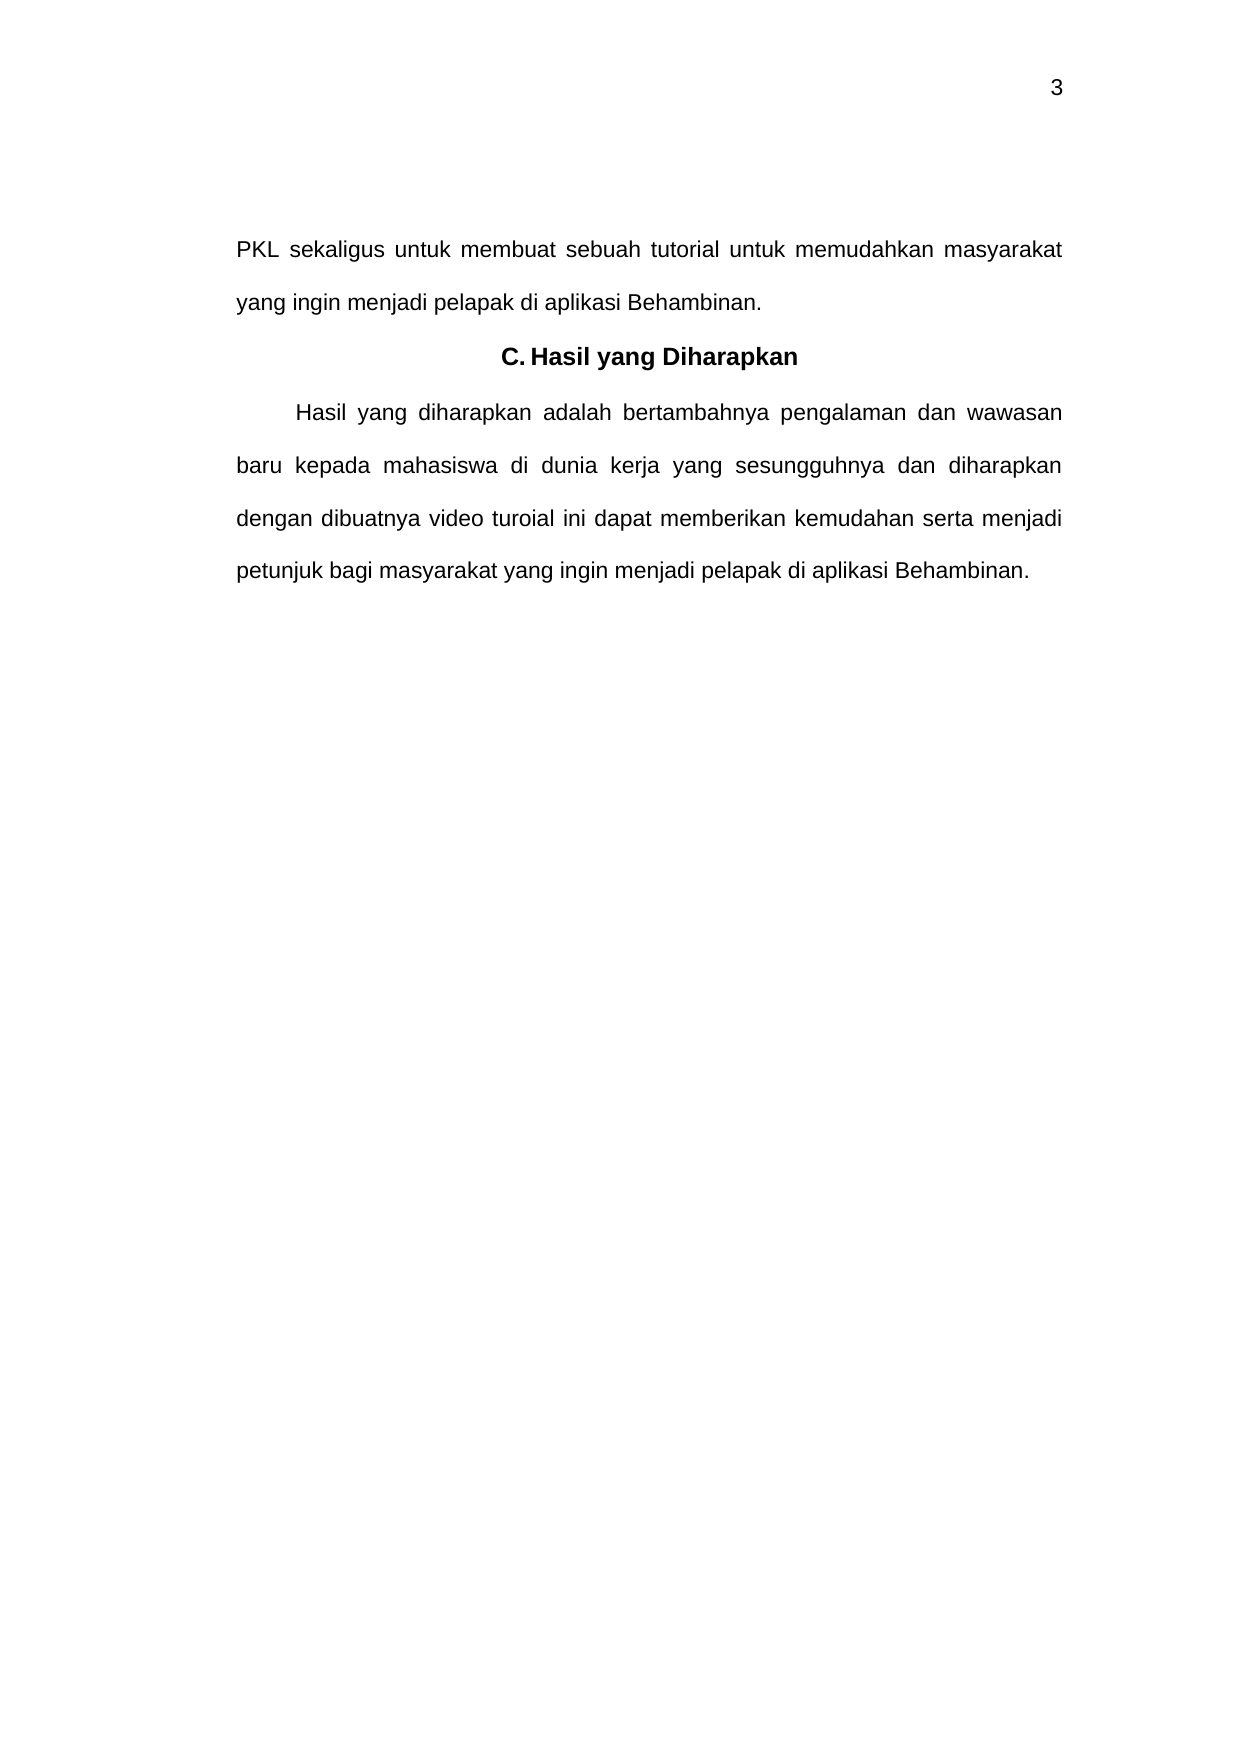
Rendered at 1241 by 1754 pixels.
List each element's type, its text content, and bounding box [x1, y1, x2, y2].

text Hasil yang diharapkan adalah bertambahnya pengalaman dan wawasan baru kepada mahasiswa di dunia kerja yang sesungguhnya dan diharapkan dengan dibuatnya video turoial ini dapat memberikan kemudahan serta menjadi petunjuk bagi masyarakat yang ingin menjadi pelapak di aplikasi Behambinan. [236, 399, 1063, 584]
subtitle Hasil yang Diharapkan [236, 342, 1063, 370]
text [236, 236, 1063, 315]
